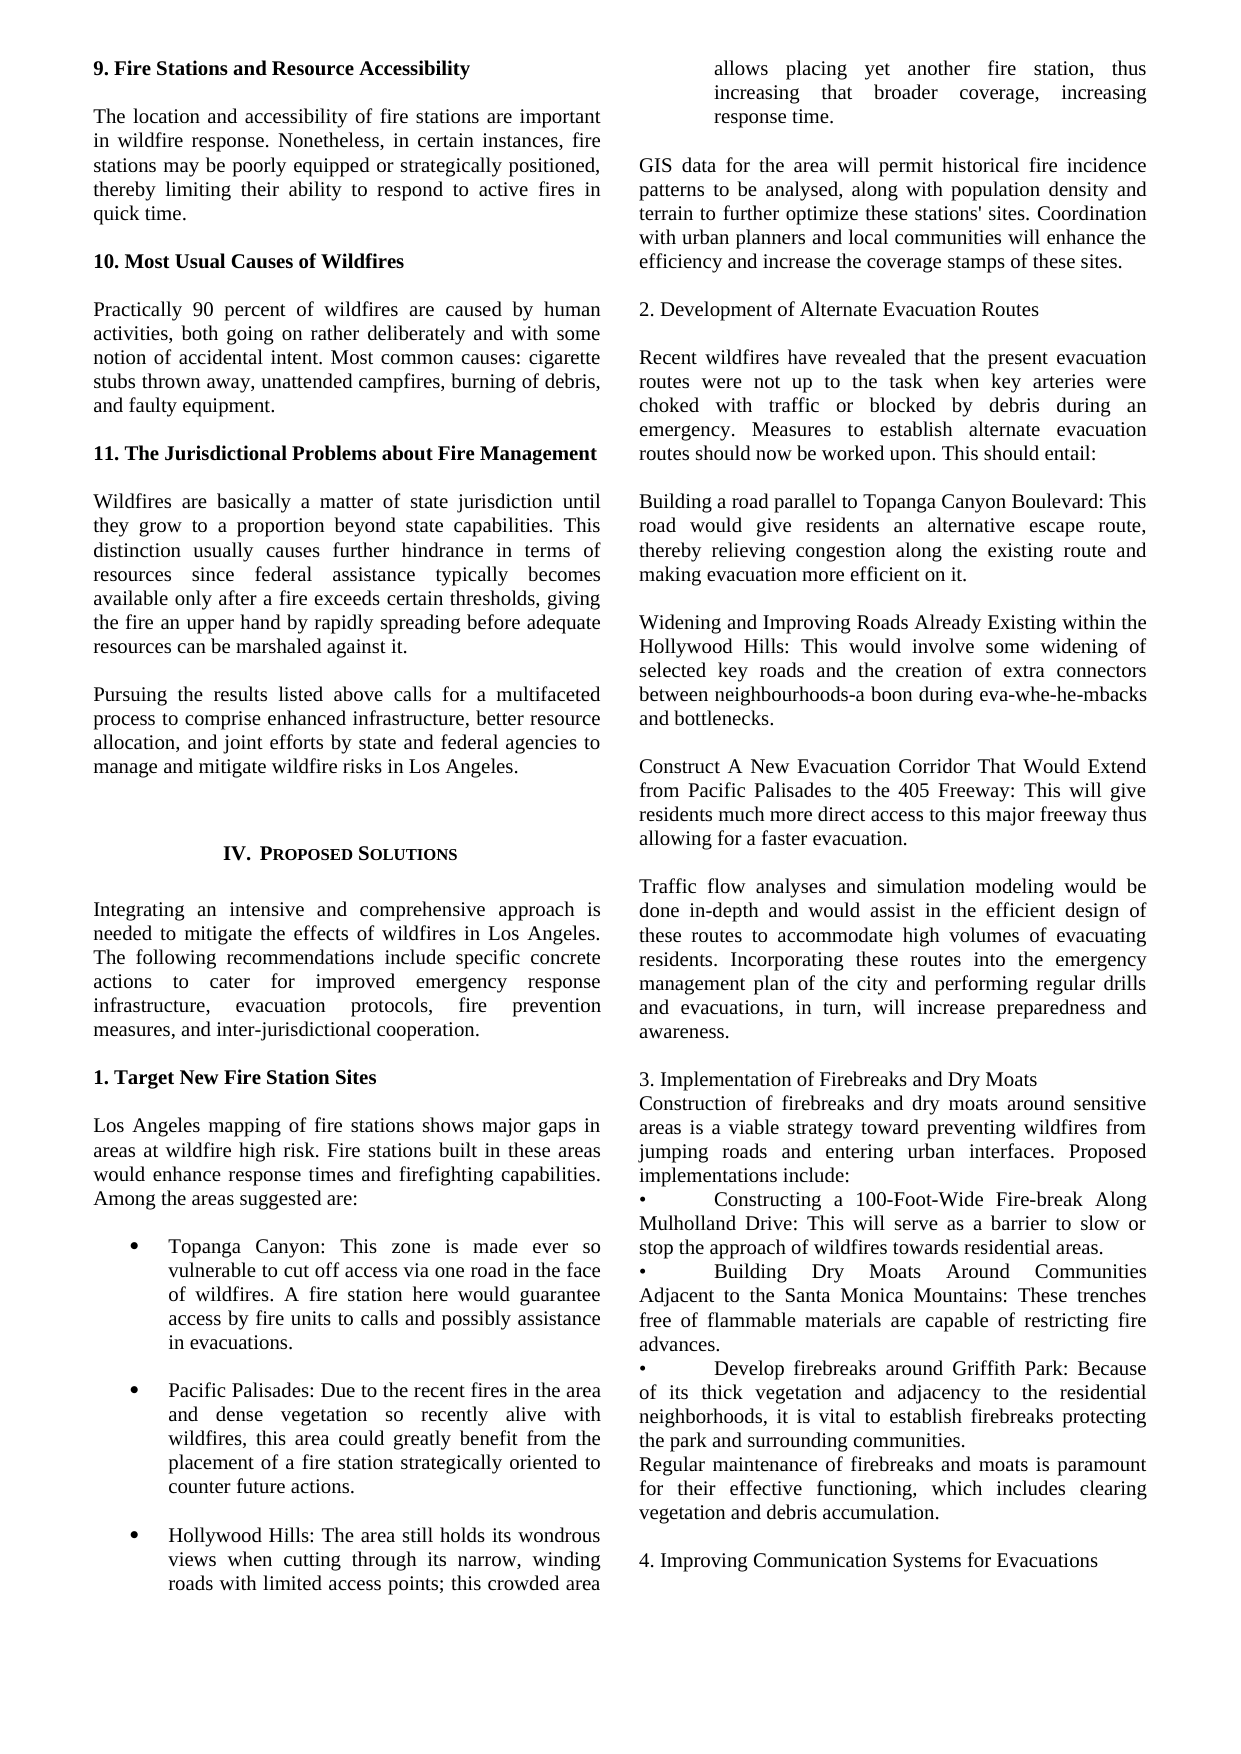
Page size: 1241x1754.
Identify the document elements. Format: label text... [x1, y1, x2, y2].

text 10. Most Usual Causes of Wildfires [93, 249, 601, 273]
text Recent wildfires have revealed that the present evacuation routes were not up to the task when key arteries were choked with traffic or blocked by debris during an emergency. Measures to establish alternate evacuation routes should now be worked upon. This should entail: [639, 345, 1147, 465]
text • Constructing a 100-Foot-Wide Fire-break Along Mulholland Drive: This will serve as a barrier to slow or stop the approach of wildfires towards residential areas. [639, 1187, 1147, 1259]
text 11. The Jurisdictional Problems about Fire Management [93, 441, 601, 465]
text Building a road parallel to Topanga Canyon Boulevard: This road would give residents an alternative escape route, thereby relieving congestion along the existing route and making evacuation more efficient on it. [639, 489, 1147, 586]
text Construct A New Evacuation Corridor That Would Extend from Pacific Palisades to the 405 Freeway: This will give residents much more direct access to this major freeway thus allowing for a faster evacuation. [639, 754, 1147, 850]
text Practically 90 percent of wildfires are caused by human activities, both going on rather deliberately and with some notion of accidental intent. Most common causes: cigarette stubs thrown away, unattended campfires, burning of debris, and faulty equipment. [93, 297, 601, 417]
list Hollywood Hills: The area still holds its wondrous views when cutting through its narrow, winding roads with limited access points; this crowded area allows placing yet another fire station, thus increasing that broader coverage, increasing response time. [131, 1522, 601, 1595]
subtitle Proposed Solutions [93, 840, 601, 864]
text Traffic flow analyses and simulation modeling would be done in-depth and would assist in the efficient design of these routes to accommodate high volumes of evacuating residents. Incorporating these routes into the emergency management plan of the city and performing regular drills and evacuations, in turn, will increase preparedness and awareness. [639, 874, 1147, 1043]
text 9. Fire Stations and Resource Accessibility [93, 56, 601, 80]
text Wildfires are basically a matter of state jurisdiction until they grow to a proportion beyond state capabilities. This distinction usually causes further hindrance in terms of resources since federal assistance typically becomes available only after a fire exceeds certain thresholds, giving the fire an upper hand by rapidly spreading before adequate resources can be marshaled against it. [93, 489, 601, 658]
text Regular maintenance of firebreaks and moats is paramount for their effective functioning, which includes clearing vegetation and debris accumulation. [639, 1452, 1147, 1524]
list Topanga Canyon: This zone is made ever so vulnerable to cut off access via one road in the face of wildfires. A fire station here would guarantee access by fire units to calls and possibly assistance in evacuations. [131, 1234, 601, 1354]
list Hollywood Hills: The area still holds its wondrous views when cutting through its narrow, winding roads with limited access points; this crowded area allows placing yet another fire station, thus increasing that broader coverage, increasing response time. [676, 56, 1147, 128]
text Los Angeles mapping of fire stations shows major gaps in areas at wildfire high risk. Fire stations built in these areas would enhance response times and firefighting capabilities. Among the areas suggested are: [93, 1113, 601, 1210]
text GIS data for the area will permit historical fire incidence patterns to be analysed, along with population density and terrain to further optimize these stations' sites. Coordination with urban planners and local communities will enhance the efficiency and increase the coverage stamps of these sites. [639, 152, 1147, 273]
text Construction of firebreaks and dry moats around sensitive areas is a viable strategy toward preventing wildfires from jumping roads and entering urban interfaces. Proposed implementations include: [639, 1091, 1147, 1187]
text Widening and Improving Roads Already Existing within the Hollywood Hills: This would involve some widening of selected key roads and the creation of extra connectors between neighbourhoods-a boon during eva-whe-he-mbacks and bottlenecks. [639, 610, 1147, 730]
text The location and accessibility of fire stations are important in wildfire response. Nonetheless, in certain instances, fire stations may be poorly equipped or strategically positioned, thereby limiting their ability to respond to active fires in quick time. [93, 104, 601, 225]
text 1. Target New Fire Station Sites [93, 1065, 601, 1089]
text Integrating an intensive and comprehensive approach is needed to mitigate the effects of wildfires in Los Angeles. The following recommendations include specific concrete actions to cater for improved emergency response infrastructure, evacuation protocols, fire prevention measures, and inter-jurisdictional cooperation. [93, 897, 601, 1041]
text • Building Dry Moats Around Communities Adjacent to the Santa Monica Mountains: These trenches free of flammable materials are capable of restricting fire advances. [639, 1259, 1147, 1356]
text Pursuing the results listed above calls for a multifaceted process to comprise enhanced infrastructure, better resource allocation, and joint efforts by state and federal agencies to manage and mitigate wildfire risks in Los Angeles. [93, 682, 601, 778]
list Pacific Palisades: Due to the recent fires in the area and dense vegetation so recently alive with wildfires, this area could greatly benefit from the placement of a fire station strategically oriented to counter future actions. [131, 1378, 601, 1498]
text 2. Development of Alternate Evacuation Routes [639, 297, 1147, 321]
text • Develop firebreaks around Griffith Park: Because of its thick vegetation and adjacency to the residential neighborhoods, it is vital to establish firebreaks protecting the park and surrounding communities. [639, 1356, 1147, 1452]
text 4. Improving Communication Systems for Evacuations [639, 1548, 1147, 1572]
text 3. Implementation of Firebreaks and Dry Moats [639, 1067, 1147, 1091]
